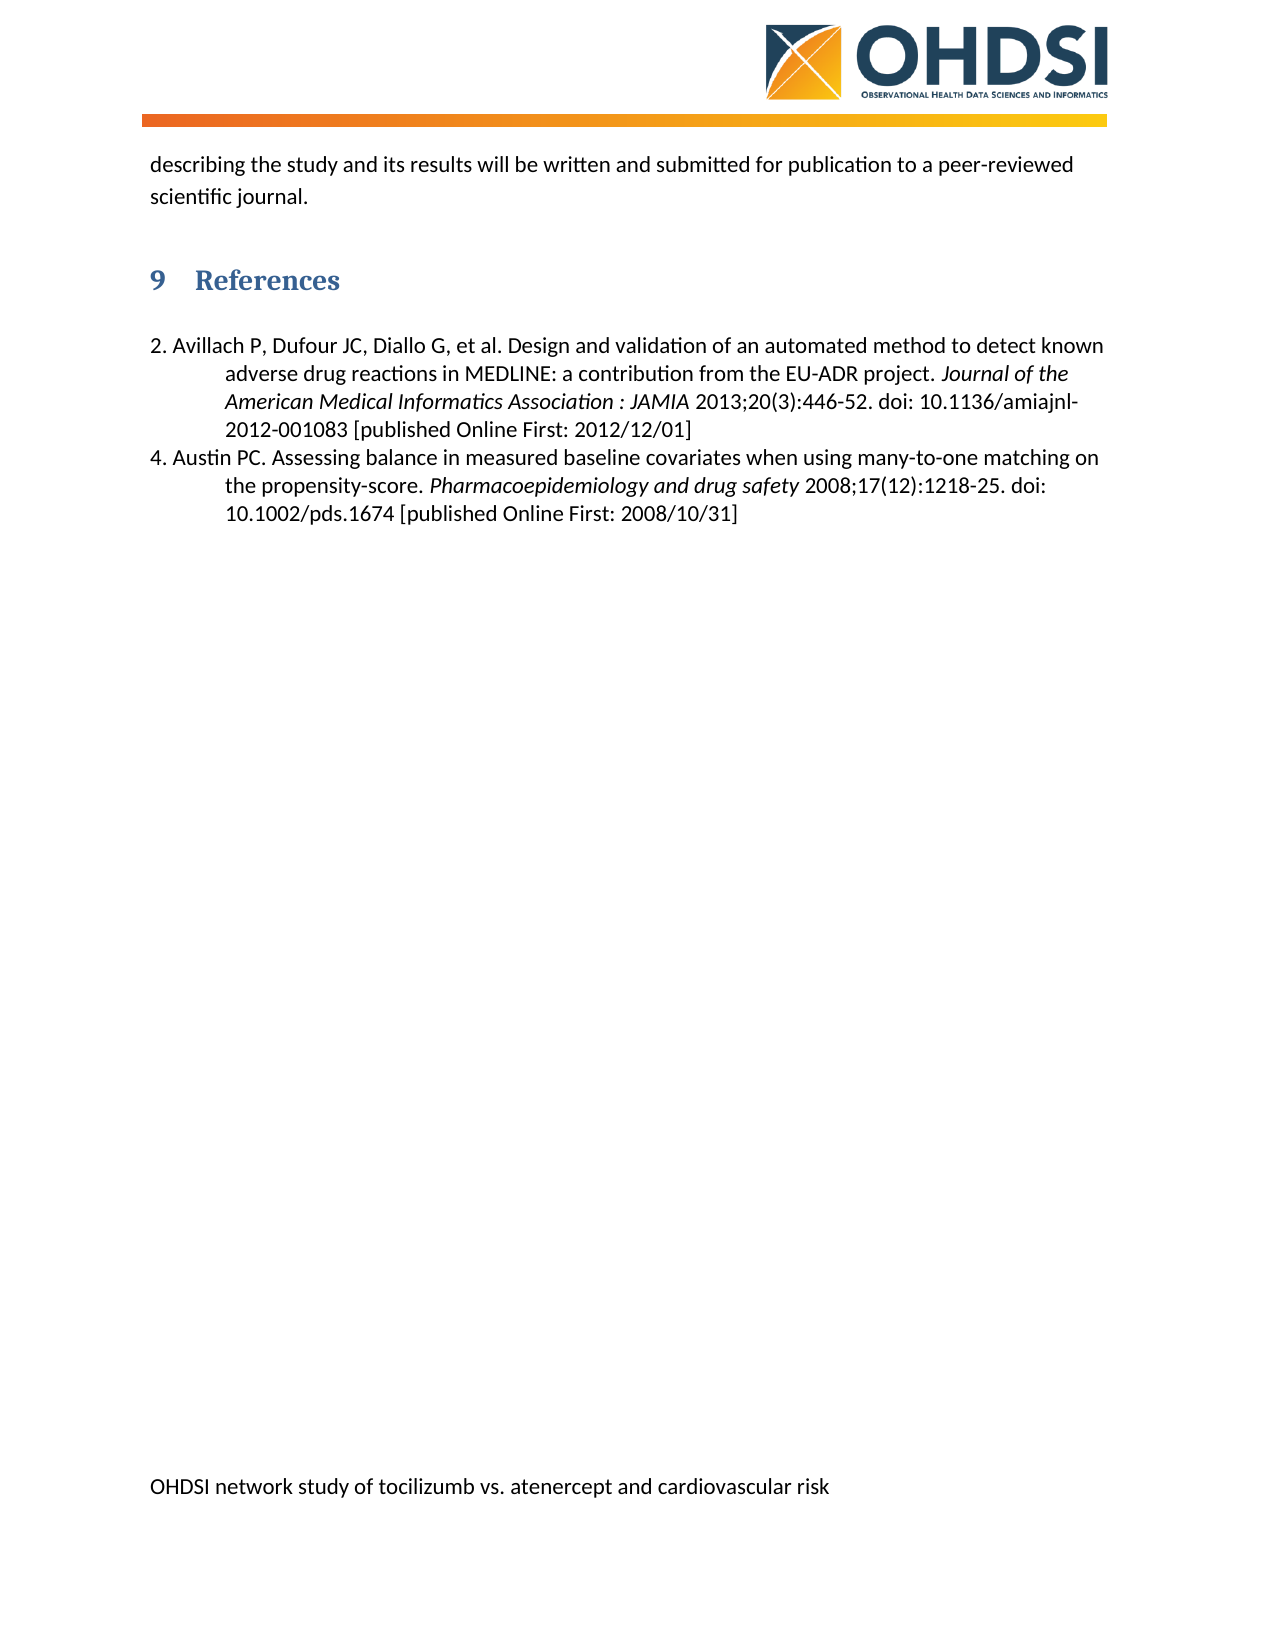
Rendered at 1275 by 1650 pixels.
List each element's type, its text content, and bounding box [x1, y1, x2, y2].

picture [748, 11, 1125, 114]
text 2. Avillach P, Dufour JC, Diallo G, et al. Design and validation of an automated method to detect known adverse drug reactions in MEDLINE: a contribution from the EU-ADR project. Journal of the American Medical Informatics Association : JAMIA 2013;20(3):446-52. doi: 10.1136/amiajnl-2012-001083 [published Online First: 2012/12/01] [150, 331, 1125, 443]
text 4. Austin PC. Assessing balance in measured baseline covariates when using many-to-one matching on the propensity-score. Pharmacoepidemiology and drug safety 2008;17(12):1218-25. doi: 10.1002/pds.1674 [published Online First: 2008/10/31] [150, 443, 1125, 527]
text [150, 150, 1125, 210]
subtitle References [150, 264, 1125, 298]
